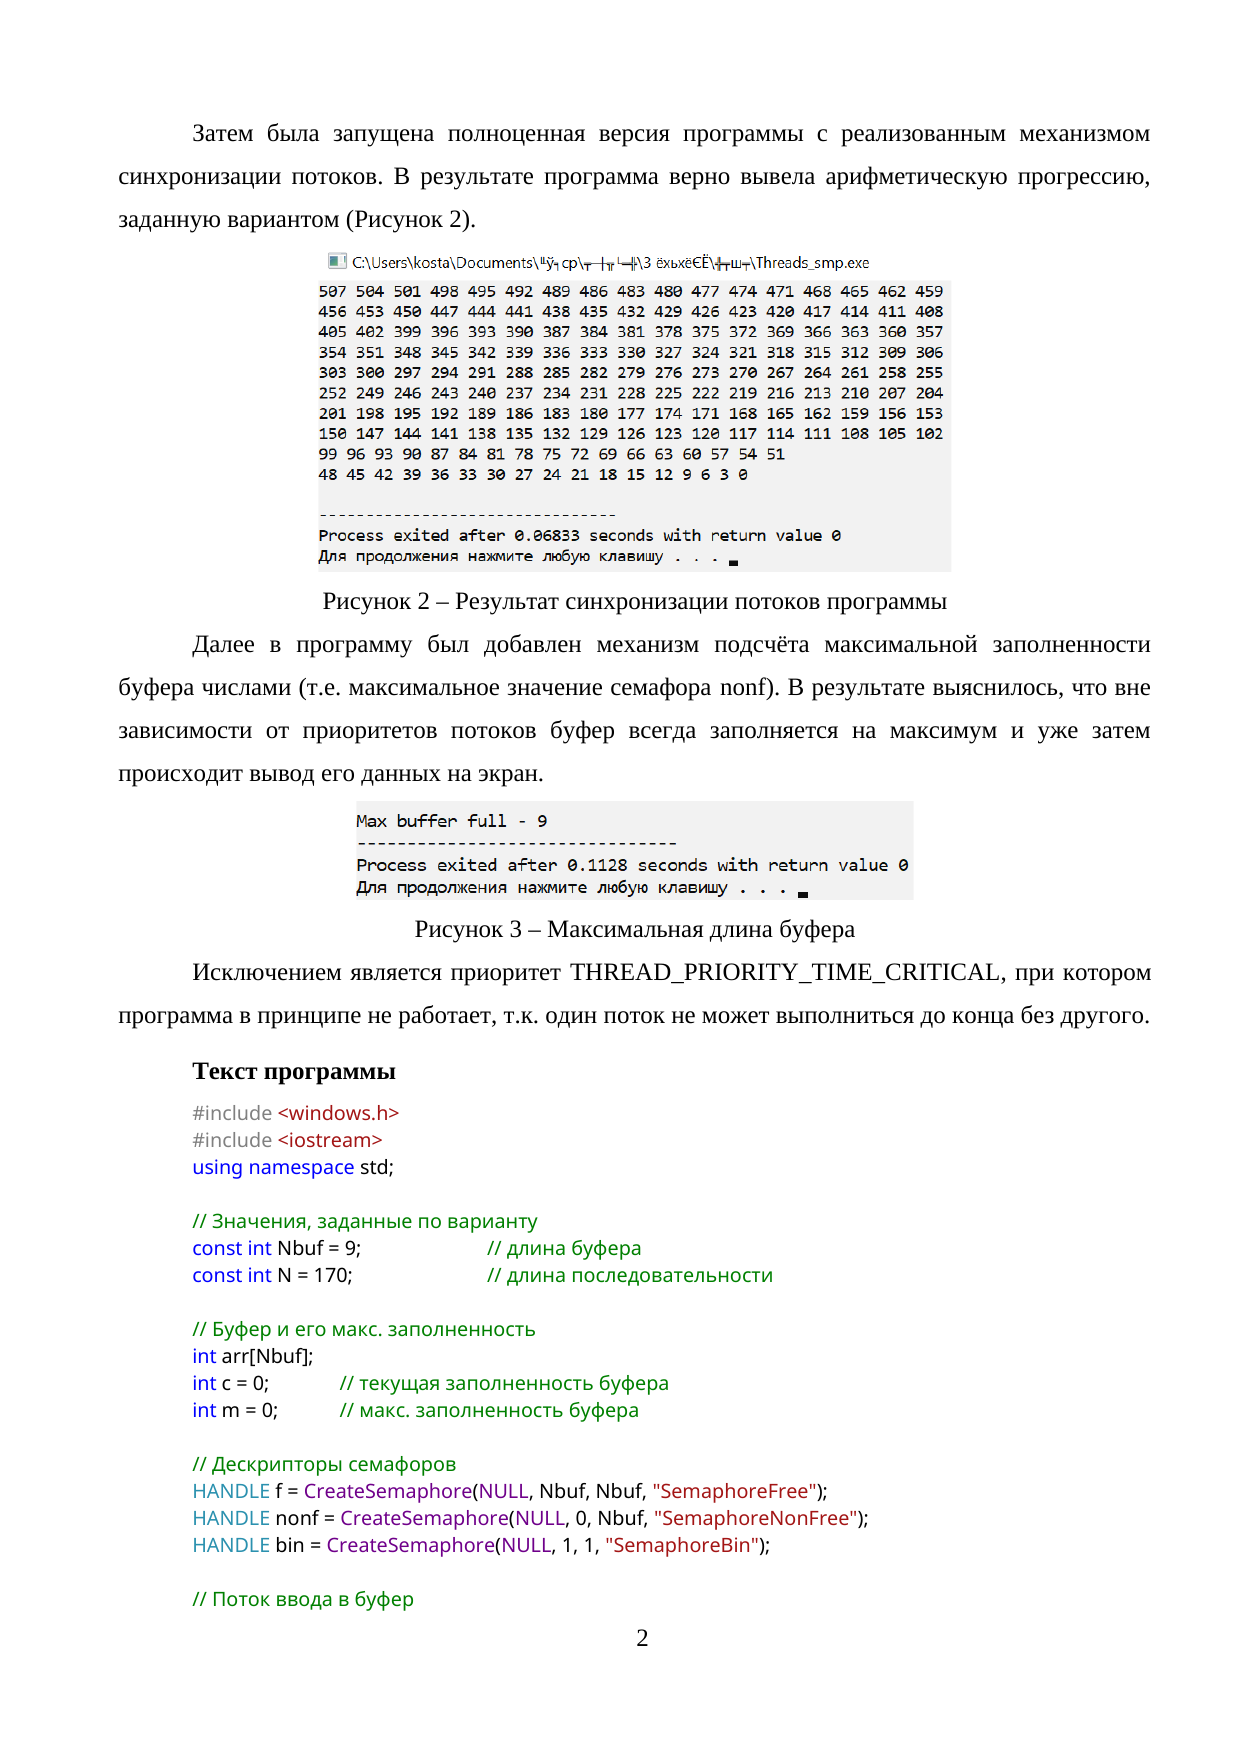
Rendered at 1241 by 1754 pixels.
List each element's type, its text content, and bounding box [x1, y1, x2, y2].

text using namespace std; [118, 1153, 1152, 1180]
text int c = 0; // текущая заполненность буфера [118, 1369, 1152, 1396]
text // Дескрипторы семафоров [118, 1450, 1152, 1477]
picture [356, 801, 914, 900]
text const int Nbuf = 9; // длина буфера [118, 1234, 1152, 1261]
text Далее в программу был добавлен механизм подсчёта максимальной заполненности буфера числами (т.е. максимальное значение семафора nonf). В результате выяснилось, что вне зависимости от приоритетов потоков буфер всегда заполняется на максимум и уже затем происходит вывод его данных на экран. [118, 629, 1152, 787]
text Исключением является приоритет THREAD_PRIORITY_TIME_CRITICAL, при котором программа в принципе не работает, т.к. один поток не может выполниться до конца без другого. [118, 957, 1152, 1029]
text Рисунок 3 – Максимальная длина буфера [118, 914, 1152, 943]
text // Буфер и его макс. заполненность [118, 1315, 1152, 1342]
text #include <windows.h> [118, 1099, 1152, 1126]
text int m = 0; // макс. заполненность буфера [118, 1396, 1152, 1423]
text HANDLE nonf = CreateSemaphore(NULL, 0, Nbuf, "SemaphoreNonFree"); [118, 1504, 1152, 1531]
text Текст программы [118, 1056, 1152, 1085]
text Рисунок 2 – Результат синхронизации потоков программы [118, 586, 1152, 615]
text // Значения, заданные по варианту [118, 1207, 1152, 1234]
picture [318, 247, 952, 572]
text // Поток ввода в буфер [118, 1585, 1152, 1612]
text Затем была запущена полноценная версия программы с реализованным механизмом синхронизации потоков. В результате программа верно вывела арифметическую прогрессию, заданную вариантом (Рисунок 2). [118, 118, 1152, 233]
text #include <iostream> [118, 1126, 1152, 1153]
text const int N = 170; // длина последовательности [118, 1261, 1152, 1288]
text HANDLE bin = CreateSemaphore(NULL, 1, 1, "SemaphoreBin"); [118, 1531, 1152, 1558]
text int arr[Nbuf]; [118, 1342, 1152, 1369]
text HANDLE f = CreateSemaphore(NULL, Nbuf, Nbuf, "SemaphoreFree"); [118, 1477, 1152, 1504]
